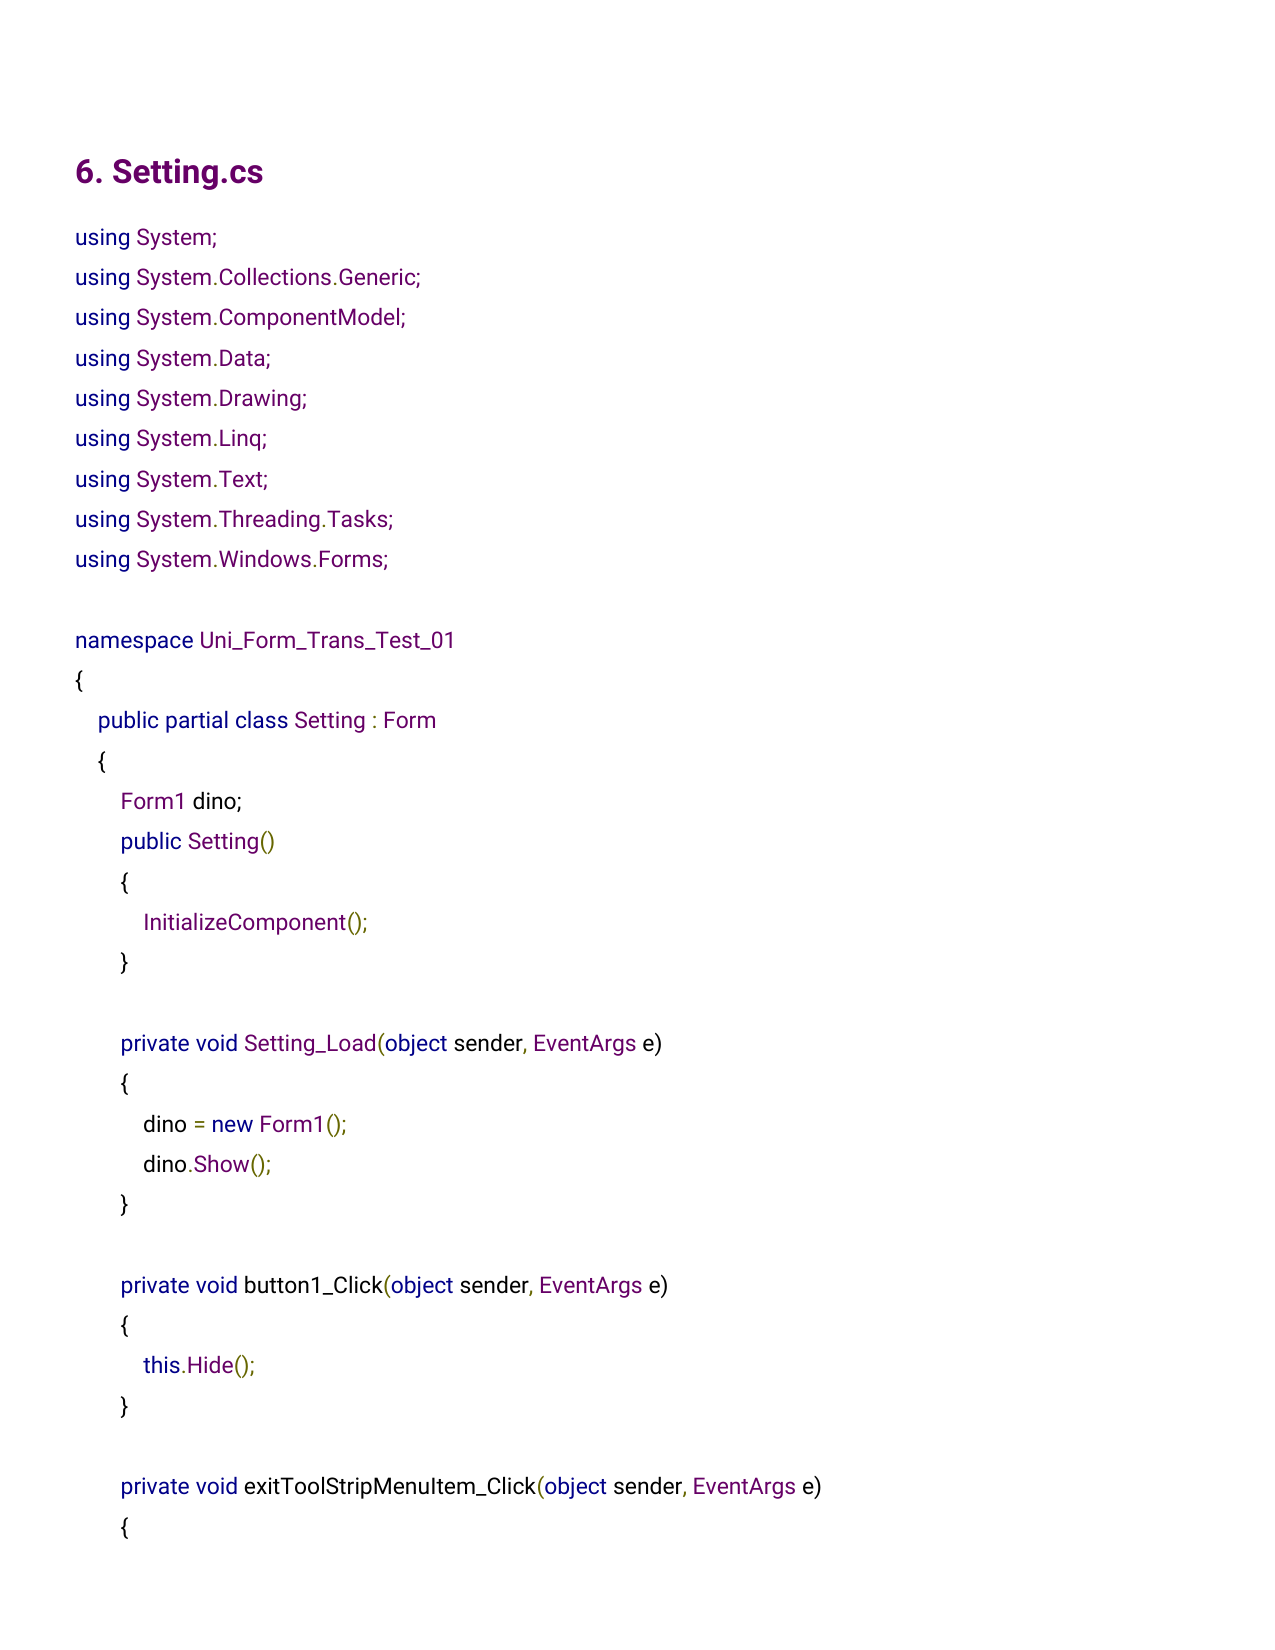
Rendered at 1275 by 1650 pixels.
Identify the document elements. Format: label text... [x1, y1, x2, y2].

text using System.Drawing; [75, 385, 1200, 412]
text namespace Uni_Form_Trans_Test_01 [75, 627, 1200, 654]
text dino = new Form1(); [75, 1111, 1200, 1138]
text { [75, 748, 1200, 775]
text using System.Linq; [75, 425, 1200, 452]
text dino.Show(); [75, 1151, 1200, 1178]
text } [75, 1191, 1200, 1218]
text { [75, 869, 1200, 896]
text this.Hide(); [75, 1353, 1200, 1379]
text using System.Data; [75, 345, 1200, 372]
text Form1 dino; [75, 788, 1200, 815]
text private void button1_Click(object sender, EventArgs e) [75, 1272, 1200, 1299]
text using System.Collections.Generic; [75, 264, 1200, 291]
text InitializeComponent(); [75, 909, 1200, 936]
text public partial class Setting : Form [75, 708, 1200, 734]
text } [75, 1393, 1200, 1420]
text using System.Threading.Tasks; [75, 506, 1200, 533]
text using System.ComponentModel; [75, 304, 1200, 331]
text } [75, 949, 1200, 976]
text private void Setting_Load(object sender, EventArgs e) [75, 1030, 1200, 1057]
text { [75, 1514, 1200, 1541]
text { [75, 1312, 1200, 1339]
text { [75, 667, 1200, 694]
text private void exitToolStripMenuItem_Click(object sender, EventArgs e) [75, 1473, 1200, 1500]
text using System.Text; [75, 466, 1200, 493]
text using System.Windows.Forms; [75, 546, 1200, 573]
text using System; [75, 224, 1200, 251]
text { [75, 1070, 1200, 1097]
subtitle 6. Setting.cs [75, 153, 1200, 192]
text public Setting() [75, 828, 1200, 855]
